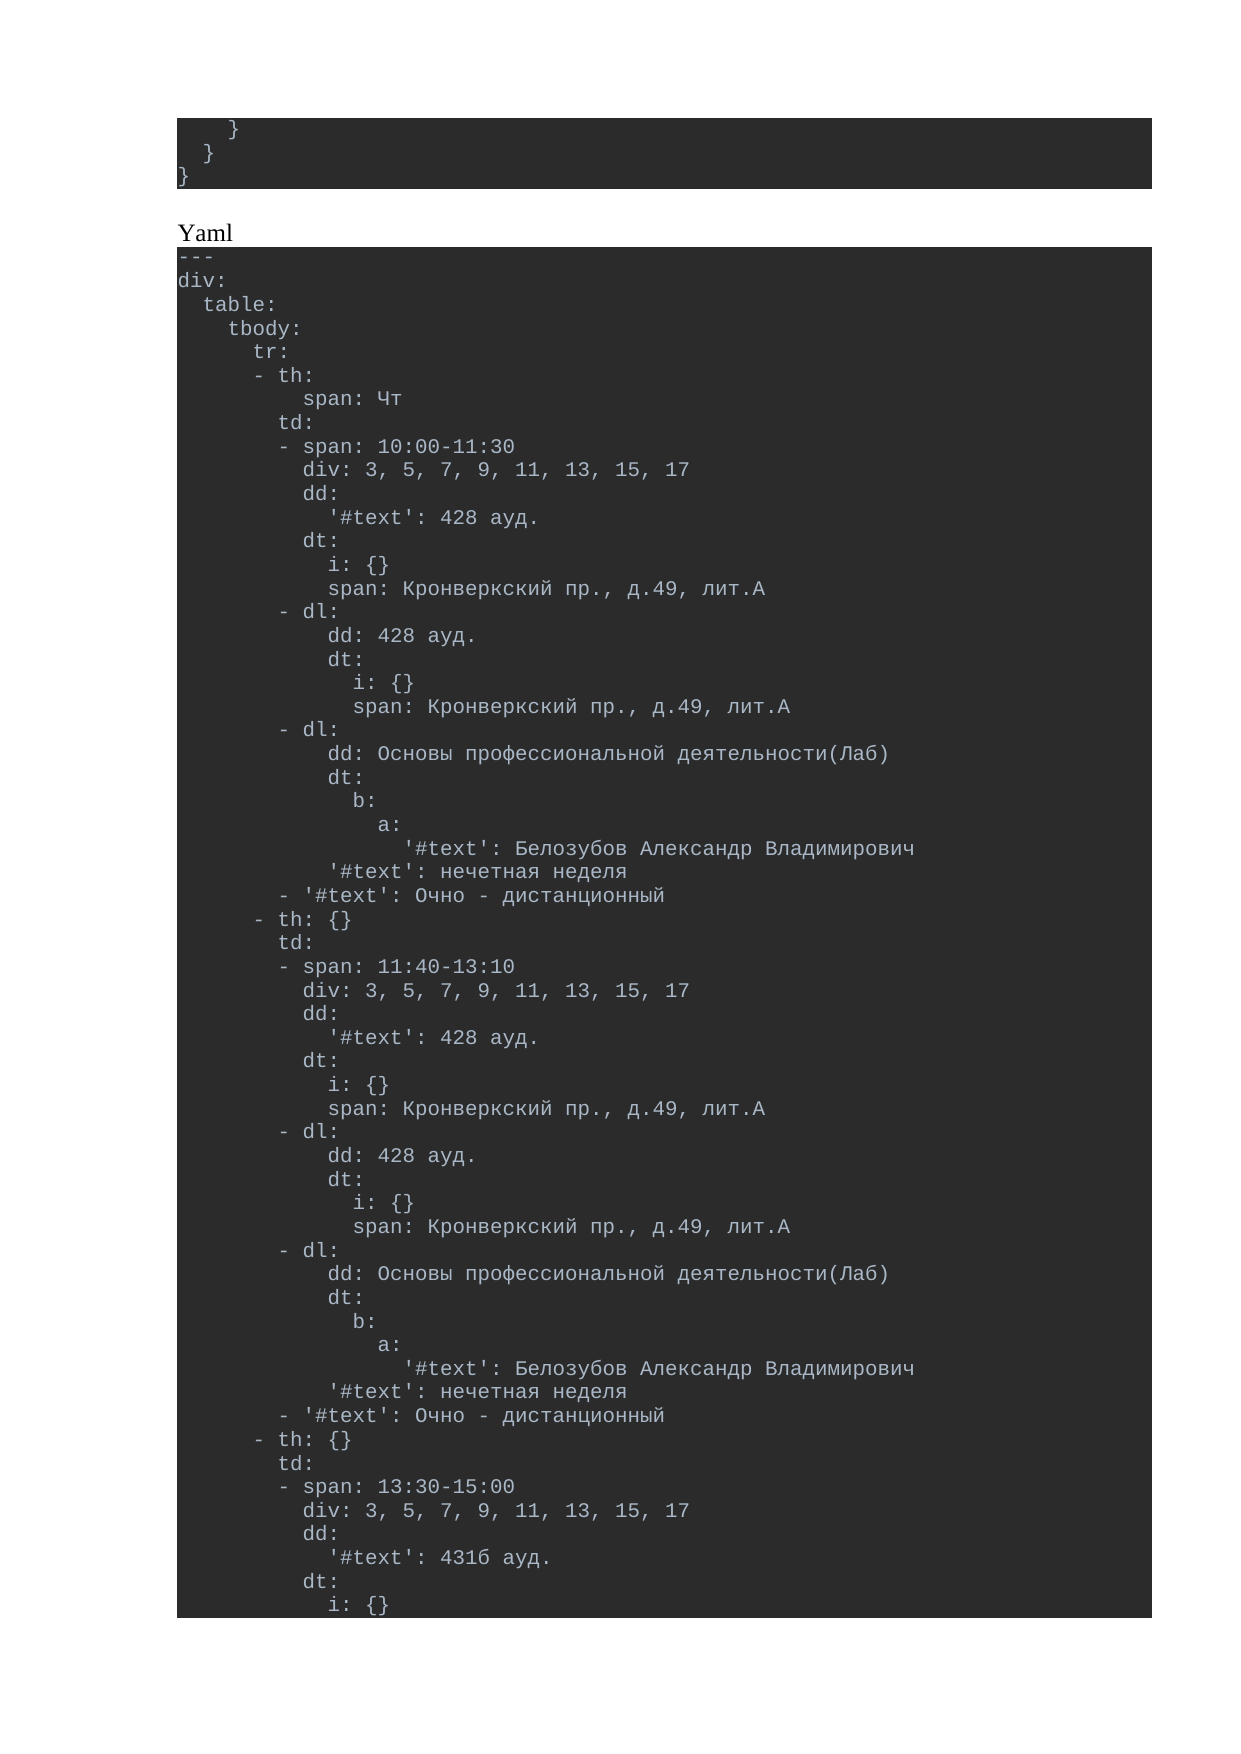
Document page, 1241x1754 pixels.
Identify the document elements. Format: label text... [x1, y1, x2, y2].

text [177, 247, 1152, 1618]
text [177, 118, 1152, 189]
text Yaml [177, 218, 1152, 247]
